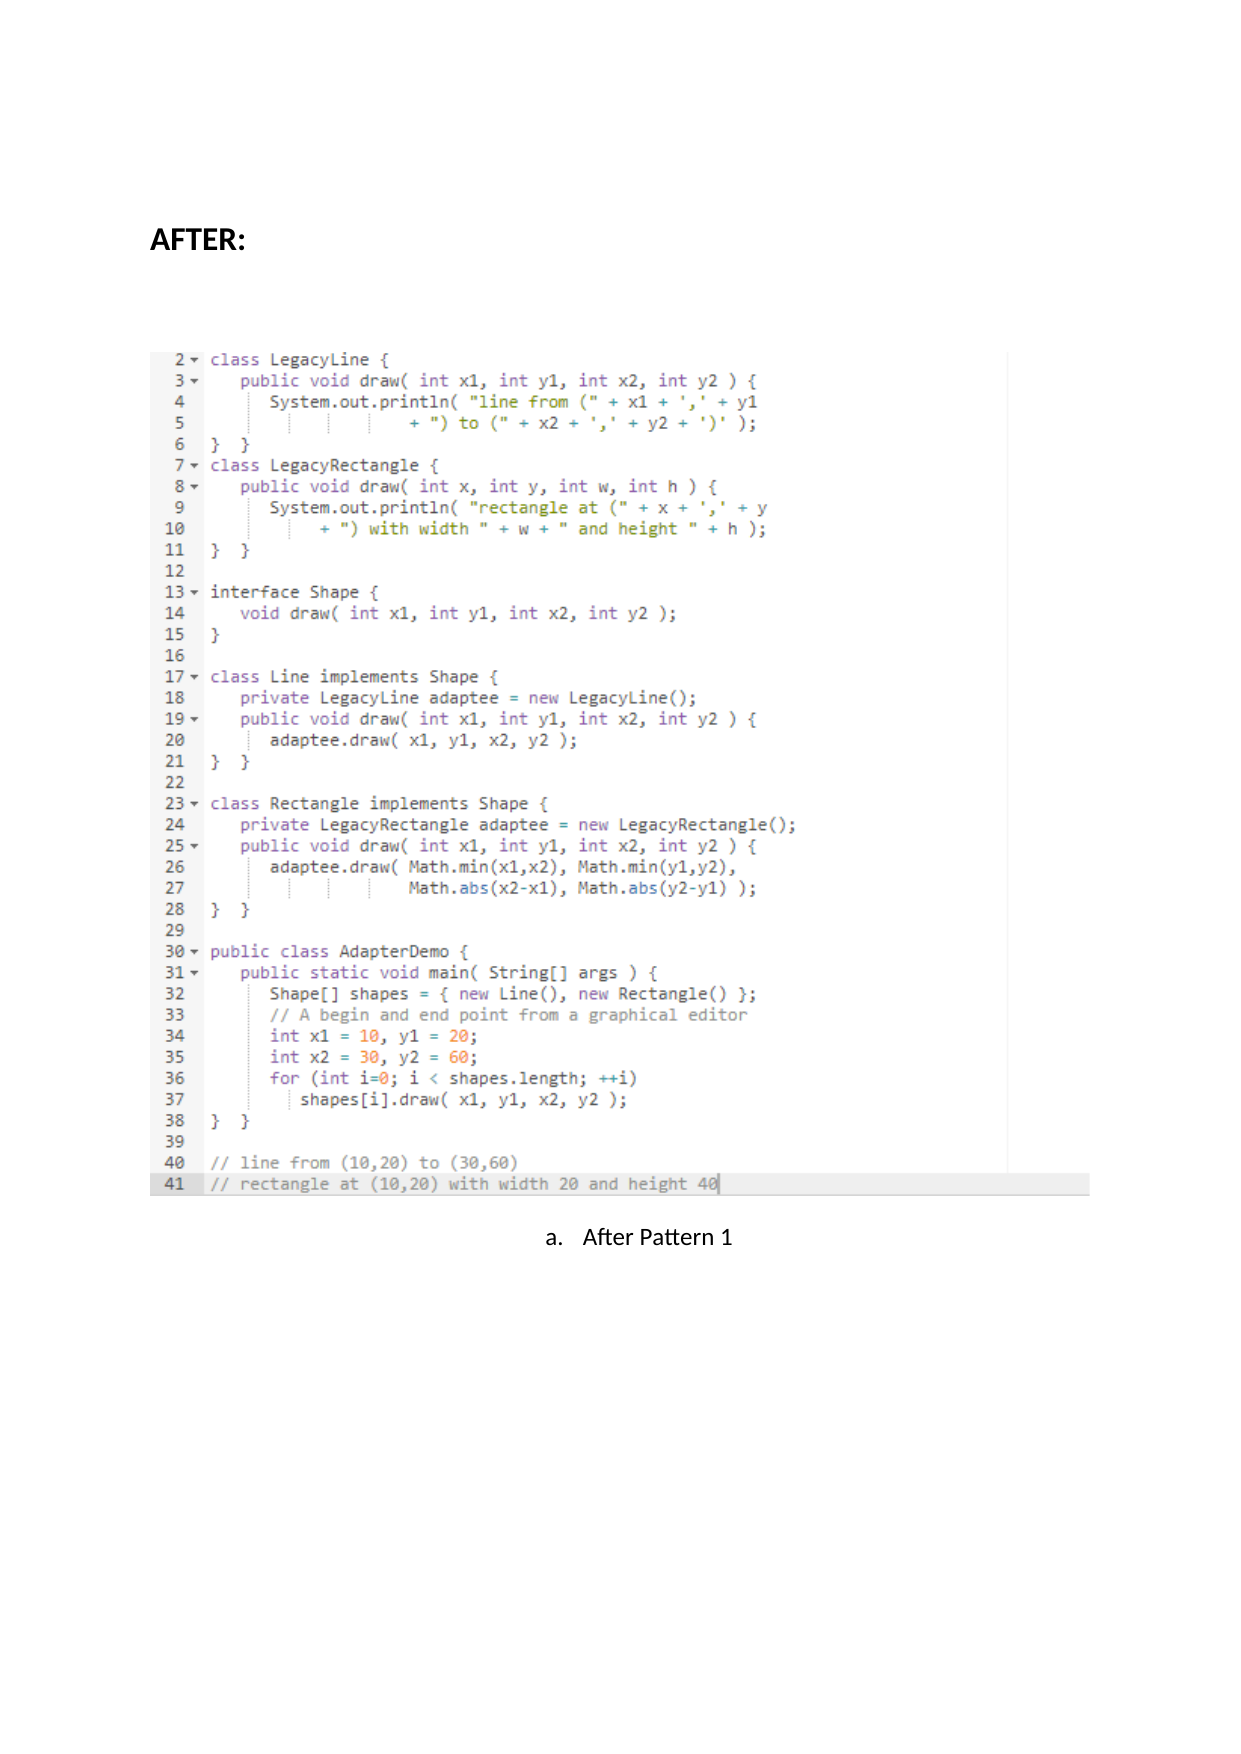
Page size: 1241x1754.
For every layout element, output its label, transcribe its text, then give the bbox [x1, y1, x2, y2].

list After Pattern 1 [187, 1221, 1090, 1251]
picture [150, 352, 1090, 1196]
text AFTER: [150, 218, 1090, 258]
